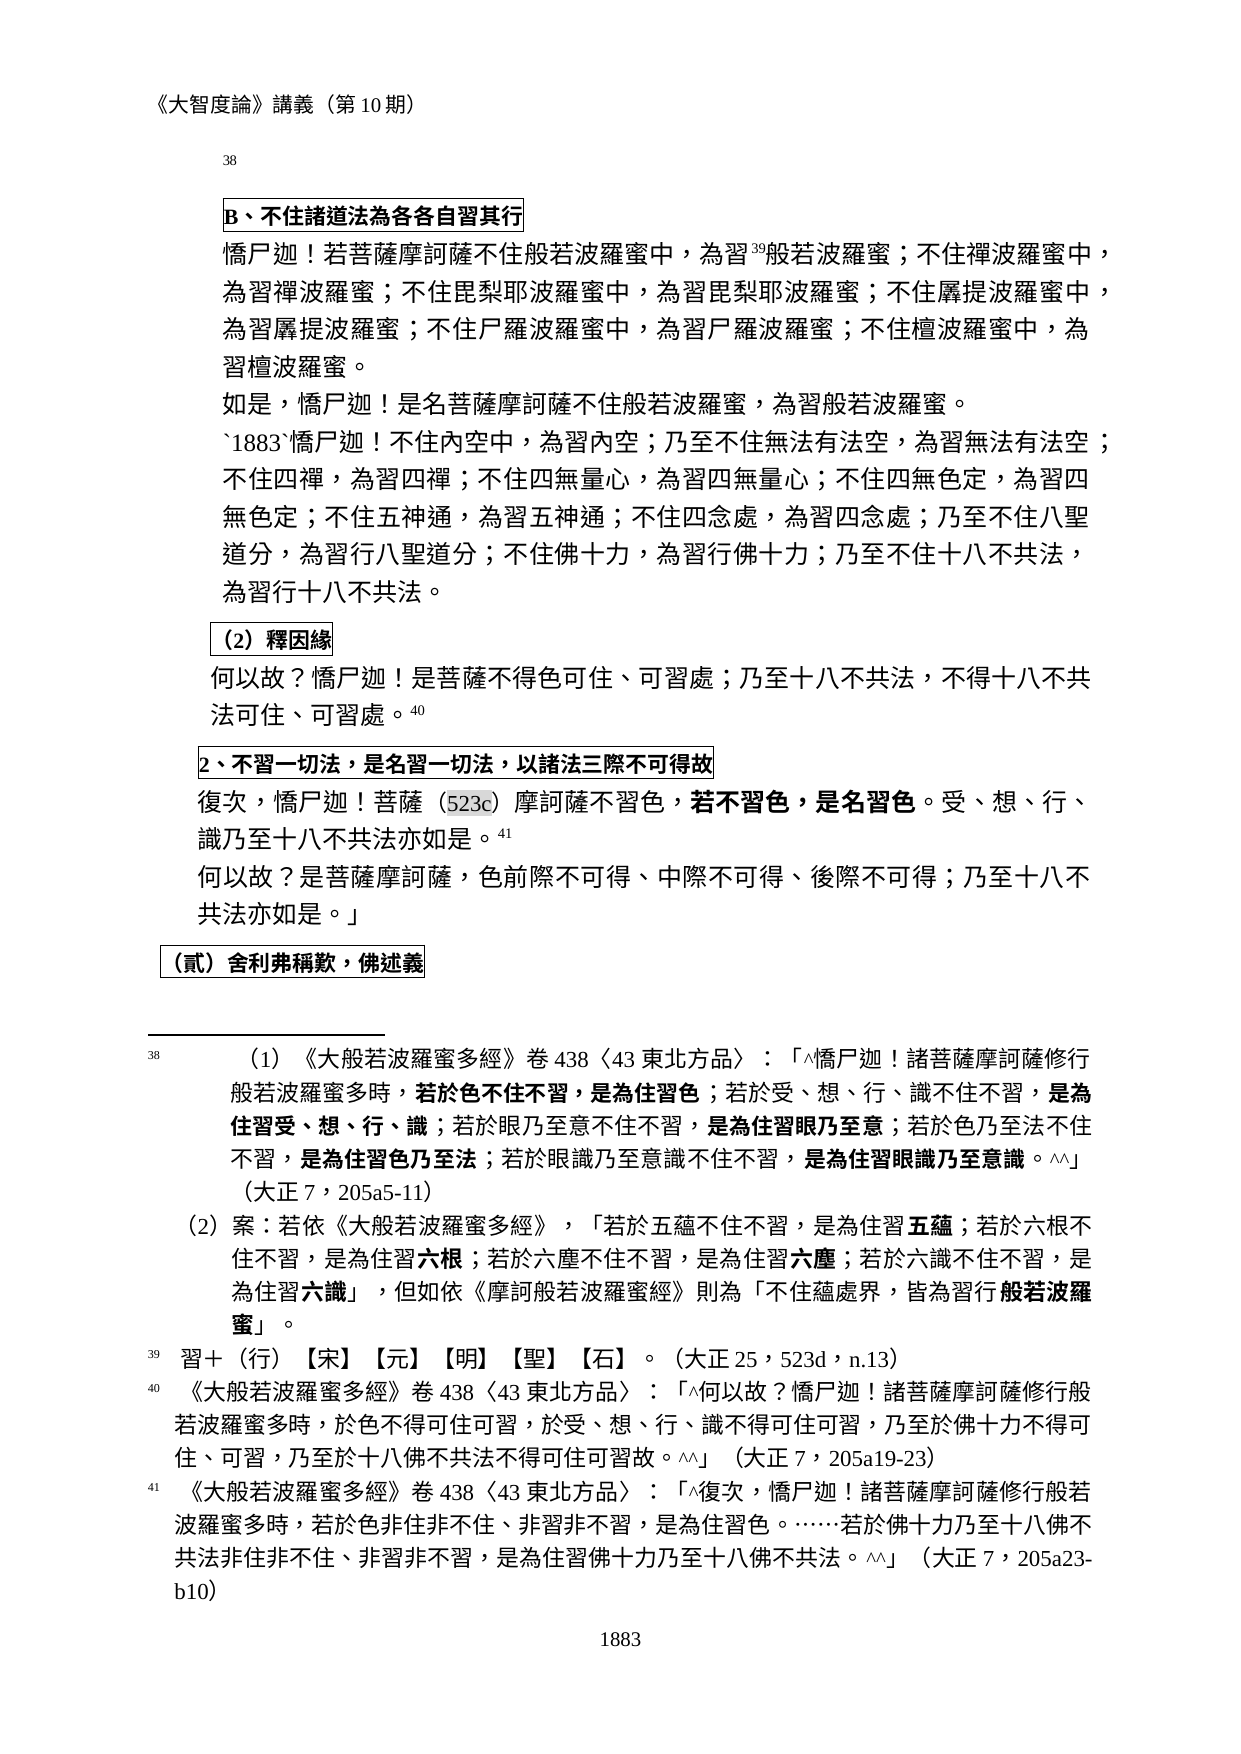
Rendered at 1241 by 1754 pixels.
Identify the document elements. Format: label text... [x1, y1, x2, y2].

text B、不住諸道法為各各自習其行 [223, 196, 1092, 234]
text `1883`憍尸迦！不住內空中，為習內空；乃至不住無法有法空，為習無法有法空；不住四禪，為習四禪；不住四無量心，為習四無量心；不住四無色定，為習四無色定；不住五神通，為習五神通；不住四念處，為習四念處；乃至不住八聖道分，為習行八聖道分；不住佛十力，為習行佛十力；乃至不住十八不共法，為習行十八不共法。 [223, 421, 1092, 609]
text 何以故？是菩薩摩訶薩，色前際不可得、中際不可得、後際不可得；乃至十八不共法亦如是。」 [198, 856, 1092, 931]
text 如是，憍尸迦！是名菩薩摩訶薩不住般若波羅蜜，為習般若波羅蜜。 [223, 384, 1092, 421]
text 復次，憍尸迦！菩薩（）摩訶薩不習色，若不習色，是名習色。受、想、行、識乃至十八不共法亦如是。 [198, 781, 1092, 856]
text 憍尸迦！若菩薩摩訶薩不住般若波羅蜜中，為習般若波羅蜜；不住禪波羅蜜中，為習禪波羅蜜；不住毘梨耶波羅蜜中，為習毘梨耶波羅蜜；不住羼提波羅蜜中，為習羼提波羅蜜；不住尸羅波羅蜜中，為習尸羅波羅蜜；不住檀波羅蜜中，為習檀波羅蜜。 [223, 234, 1092, 384]
text （2）釋因緣 [210, 620, 1092, 658]
text （貳）舍利弗稱歎，佛述義 [160, 943, 1092, 980]
text 眼、耳、鼻、舌、身、意，色、聲、香、味、觸、法，眼界乃至意識界，亦如是。 [223, 148, 1092, 185]
text 2、不習一切法，是名習一切法，以諸法三際不可得故 [198, 744, 1092, 781]
text 何以故？憍尸迦！是菩薩不得色可住、可習處；乃至十八不共法，不得十八不共法可住、可習處。 [210, 658, 1092, 733]
